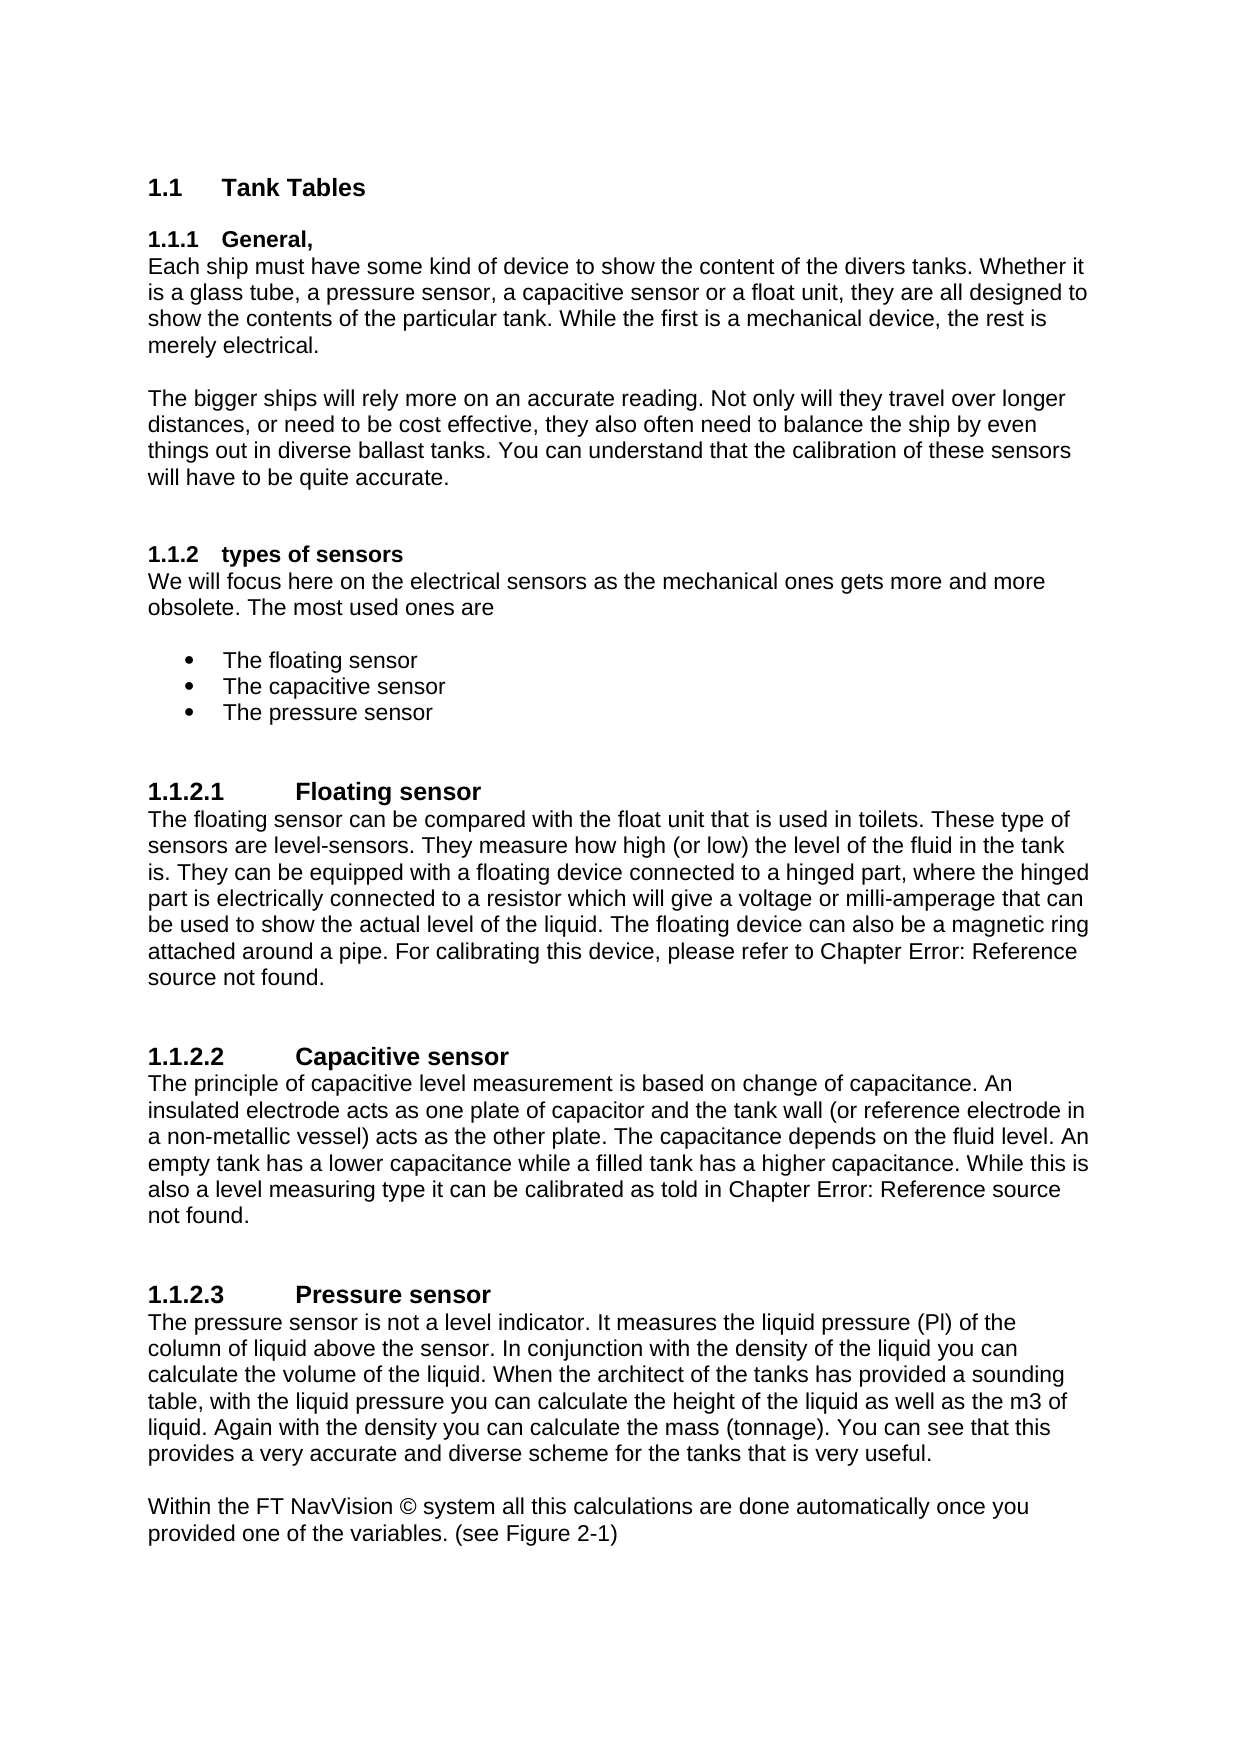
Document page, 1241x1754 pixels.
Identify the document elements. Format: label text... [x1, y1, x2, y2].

subtitle types of sensors [148, 541, 1093, 568]
text We will focus here on the electrical sensors as the mechanical ones gets more and more obsolete. The most used ones are [148, 568, 1093, 620]
text Each ship must have some kind of device to show the content of the divers tanks. Whether it is a glass tube, a pressure sensor, a capacitive sensor or a float unit, they are all designed to show the contents of the particular tank. While the first is a mechanical device, the rest is merely electrical. [148, 253, 1093, 358]
list The capacitive sensor [185, 673, 1093, 699]
list The pressure sensor [185, 699, 1093, 726]
text The bigger ships will rely more on an accurate reading. Not only will they travel over longer distances, or need to be cost effective, they also often need to balance the ship by even things out in diverse ballast tanks. You can understand that the calibration of these sensors will have to be quite accurate. [148, 384, 1093, 490]
subtitle General, [148, 226, 1093, 253]
text The pressure sensor is not a level indicator. It measures the liquid pressure (Pl) of the column of liquid above the sensor. In conjunction with the density of the liquid you can calculate the volume of the liquid. When the architect of the tanks has provided a sounding table, with the liquid pressure you can calculate the height of the liquid as well as the m3 of liquid. Again with the density you can calculate the mass (tonnage). You can see that this provides a very accurate and diverse scheme for the tanks that is very useful. [148, 1309, 1093, 1467]
subtitle Pressure sensor [148, 1280, 1093, 1309]
subtitle Capacitive sensor [148, 1042, 1093, 1070]
subtitle Tank Tables [148, 173, 1093, 201]
list The floating sensor [185, 647, 1093, 673]
subtitle Floating sensor [148, 777, 1093, 806]
